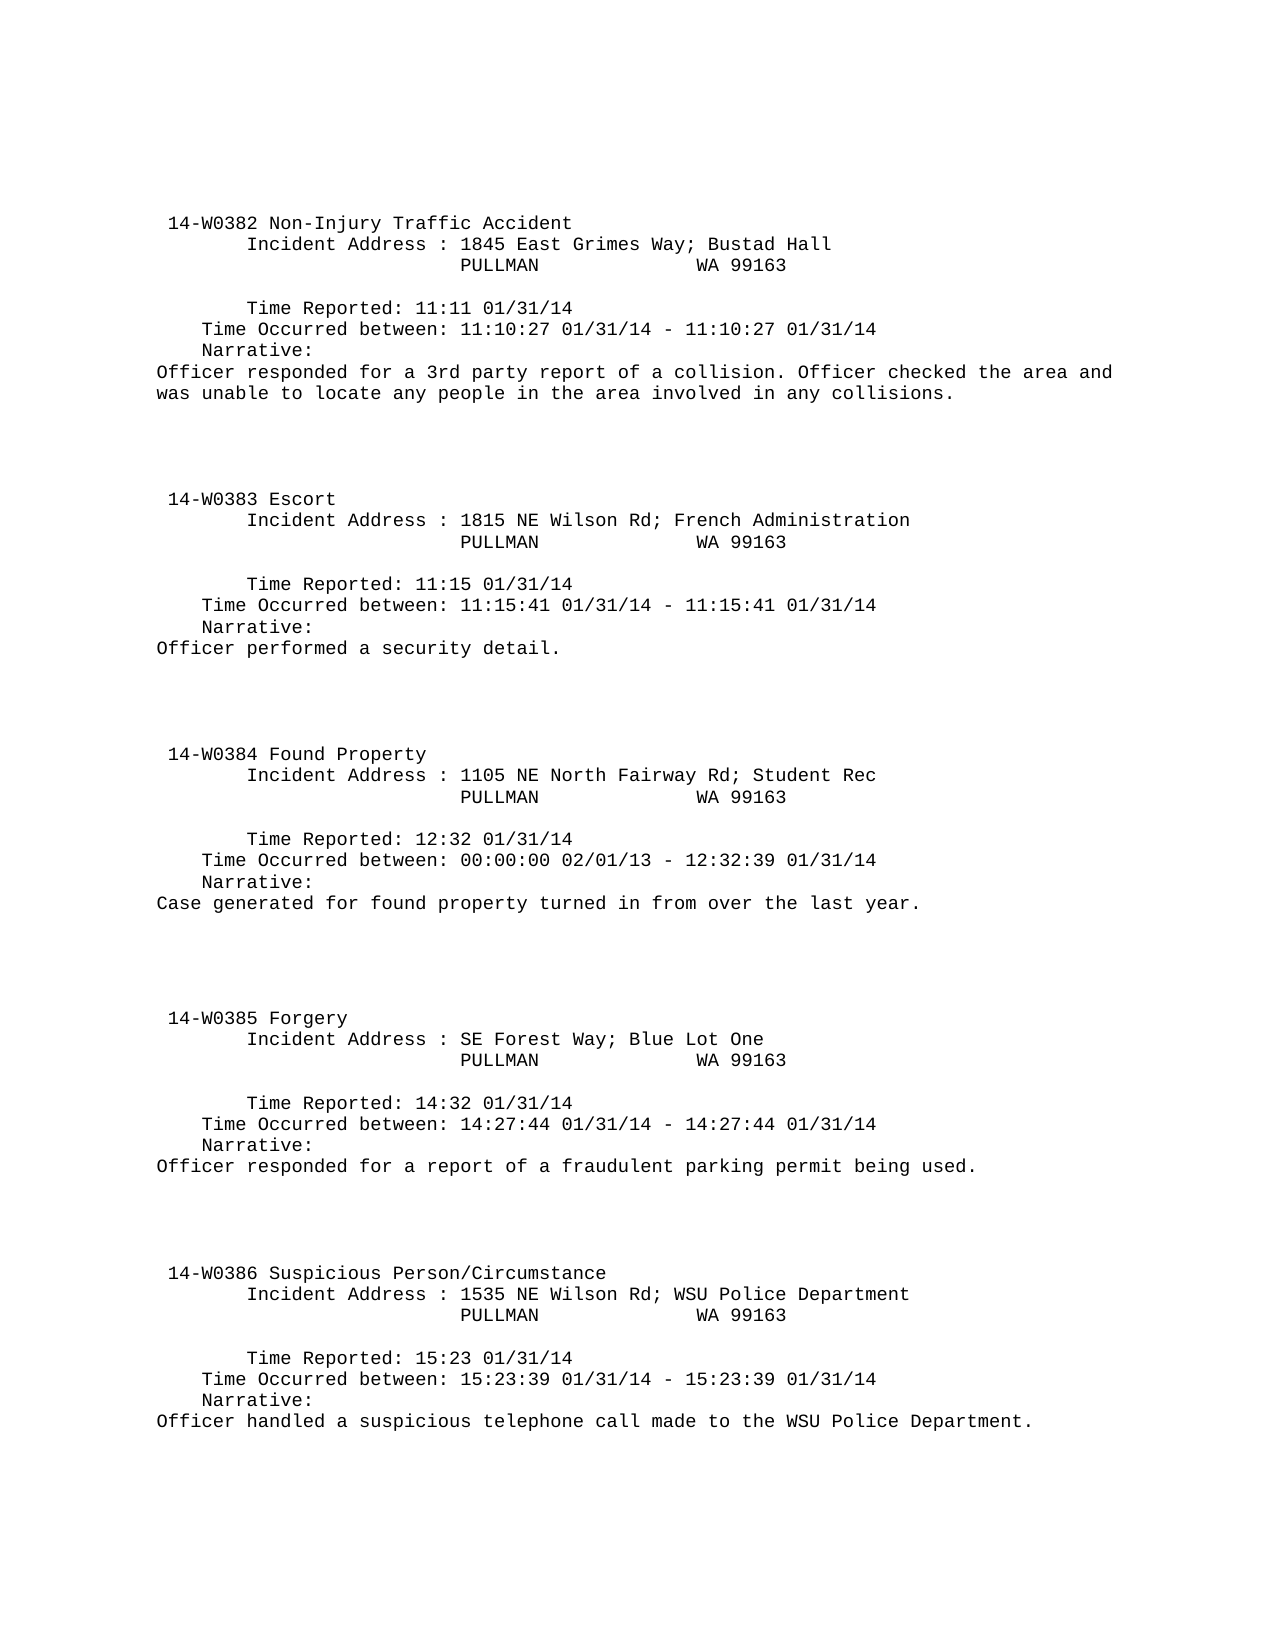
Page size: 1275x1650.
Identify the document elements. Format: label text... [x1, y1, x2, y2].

text Officer handled a suspicious telephone call made to the WSU Police Department. [156, 1412, 1118, 1433]
text 14-W0385 Forgery [156, 1008, 1118, 1030]
text Time Reported: 11:15 01/31/14 [156, 575, 1118, 596]
text Narrative: [156, 1136, 1118, 1157]
text Officer responded for a 3rd party report of a collision. Officer checked the area and was unable to locate any people in the area involved in any collisions. [156, 362, 1118, 405]
text Officer responded for a report of a fraudulent parking permit being used. [156, 1157, 1118, 1178]
text 14-W0383 Escort [156, 490, 1118, 511]
text 14-W0382 Non-Injury Traffic Accident [156, 214, 1118, 235]
text 14-W0384 Found Property [156, 745, 1118, 766]
text Incident Address : SE Forest Way; Blue Lot One [156, 1030, 1118, 1051]
text PULLMAN WA 99163 [156, 1306, 1118, 1327]
text Narrative: [156, 341, 1118, 362]
text PULLMAN WA 99163 [156, 256, 1118, 277]
text Incident Address : 1815 NE Wilson Rd; French Administration [156, 511, 1118, 532]
text Time Reported: 11:11 01/31/14 [156, 299, 1118, 320]
text PULLMAN WA 99163 [156, 1051, 1118, 1072]
text Incident Address : 1105 NE North Fairway Rd; Student Rec [156, 766, 1118, 787]
text Time Occurred between: 14:27:44 01/31/14 - 14:27:44 01/31/14 [156, 1115, 1118, 1136]
text Narrative: [156, 1391, 1118, 1412]
text Time Occurred between: 11:10:27 01/31/14 - 11:10:27 01/31/14 [156, 320, 1118, 341]
text Officer performed a security detail. [156, 639, 1118, 660]
text Narrative: [156, 617, 1118, 639]
text PULLMAN WA 99163 [156, 787, 1118, 809]
text Case generated for found property turned in from over the last year. [156, 894, 1118, 915]
text Narrative: [156, 872, 1118, 894]
text Time Occurred between: 11:15:41 01/31/14 - 11:15:41 01/31/14 [156, 596, 1118, 617]
text Time Reported: 12:32 01/31/14 [156, 830, 1118, 851]
text Time Occurred between: 15:23:39 01/31/14 - 15:23:39 01/31/14 [156, 1370, 1118, 1391]
text Incident Address : 1535 NE Wilson Rd; WSU Police Department [156, 1285, 1118, 1306]
text Time Reported: 15:23 01/31/14 [156, 1348, 1118, 1370]
text Time Occurred between: 00:00:00 02/01/13 - 12:32:39 01/31/14 [156, 851, 1118, 872]
text Time Reported: 14:32 01/31/14 [156, 1093, 1118, 1115]
text 14-W0386 Suspicious Person/Circumstance [156, 1263, 1118, 1285]
text PULLMAN WA 99163 [156, 532, 1118, 554]
text Incident Address : 1845 East Grimes Way; Bustad Hall [156, 235, 1118, 256]
